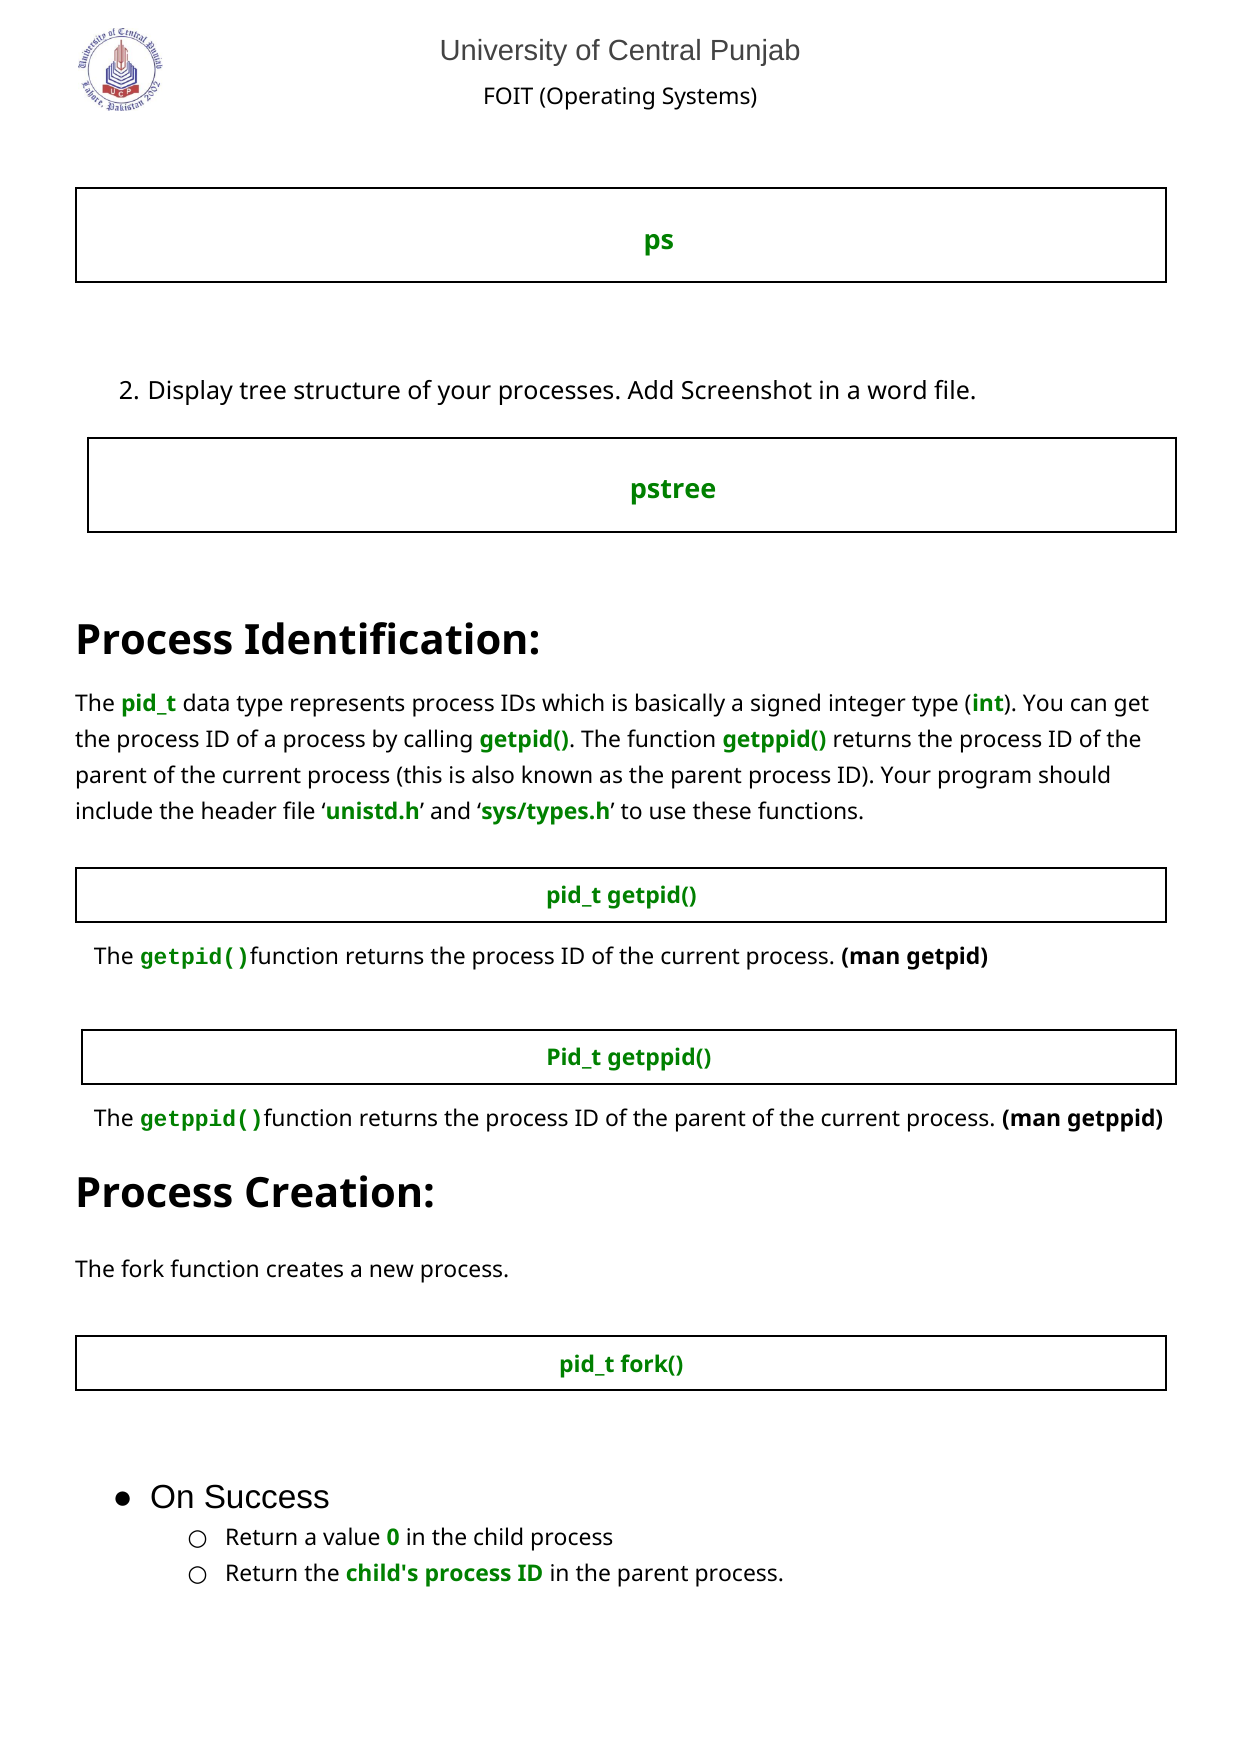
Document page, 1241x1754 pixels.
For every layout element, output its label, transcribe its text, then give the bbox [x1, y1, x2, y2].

subtitle 2. Display tree structure of your processes. Add Screenshot in a word file. [119, 372, 1165, 406]
table_header ps [77, 189, 1165, 281]
subtitle On Success [112, 1477, 1165, 1516]
text Process Creation: [75, 1162, 1165, 1219]
text The pid_t data type represents process IDs which is basically a signed integer type (int). You can get the process ID of a process by calling getpid(). The function getppid() returns the process ID of the parent of the current process (this is also known as the parent process ID). Your program should include the header file ‘unistd.h’ and ‘sys/types.h’ to use these functions. [75, 687, 1165, 826]
table_header Pid_t getppid() [83, 1031, 1175, 1083]
list Return the child's process ID in the parent process. [187, 1557, 1165, 1588]
list Return a value 0 in the child process [187, 1521, 1165, 1553]
text The getppid()function returns the process ID of the parent of the current process. (man getppid) [94, 1101, 1165, 1133]
table_header pstree [89, 439, 1175, 531]
table_header pid_t fork() [77, 1337, 1165, 1389]
table_header pid_t getpid() [77, 869, 1165, 921]
subtitle Process Identification: [75, 609, 1165, 666]
text The fork function creates a new process. [75, 1253, 1165, 1284]
picture [78, 28, 163, 111]
text The getpid()function returns the process ID of the current process. (man getpid) [94, 940, 1165, 971]
